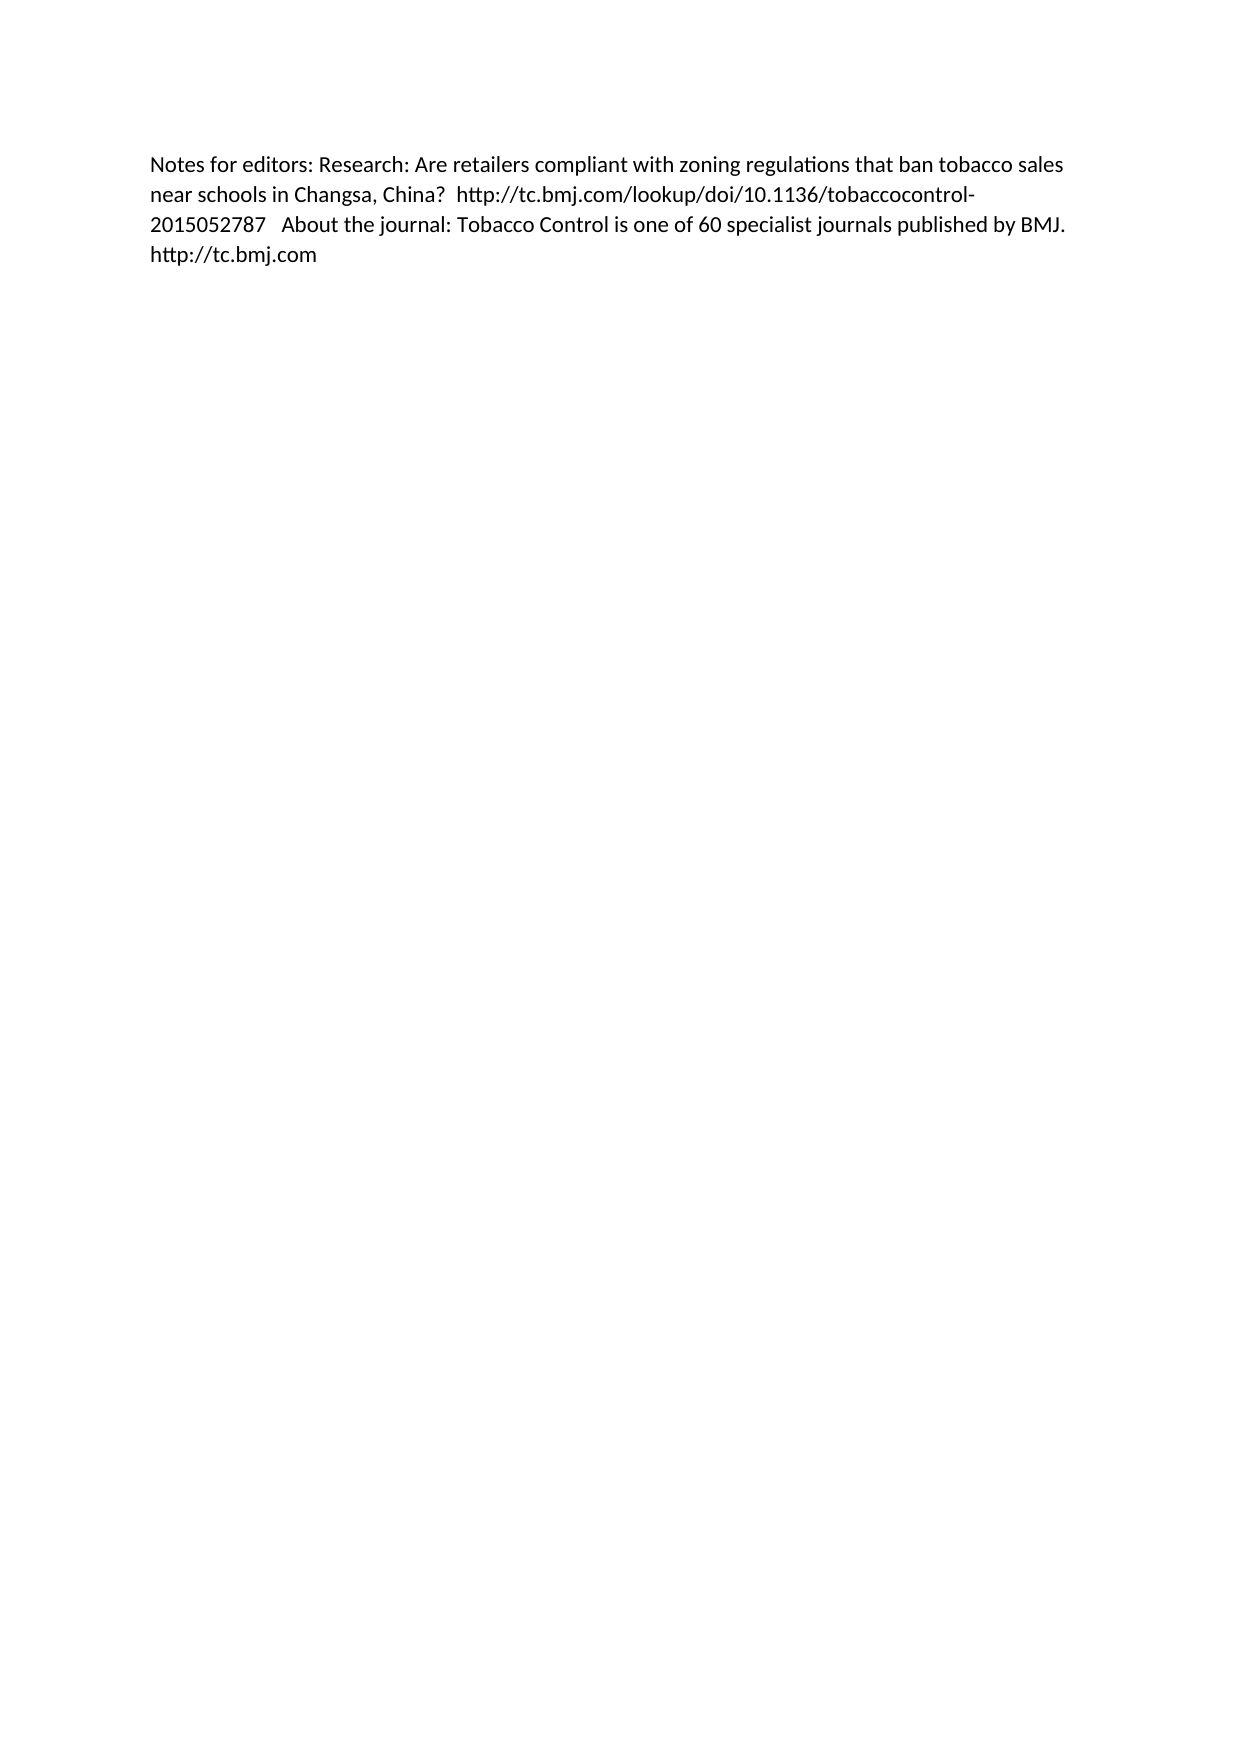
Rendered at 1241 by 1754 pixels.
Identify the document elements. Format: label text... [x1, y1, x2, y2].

text Notes for editors: Research: Are retailers compliant with zoning regulations that ban tobacco sales near schools in Changsa, China? http://tc.bmj.com/lookup/doi/10.1136/tobaccocontrol-2015052787 About the journal: Tobacco Control is one of 60 specialist journals published by BMJ. http://tc.bmj.com [150, 150, 1090, 269]
